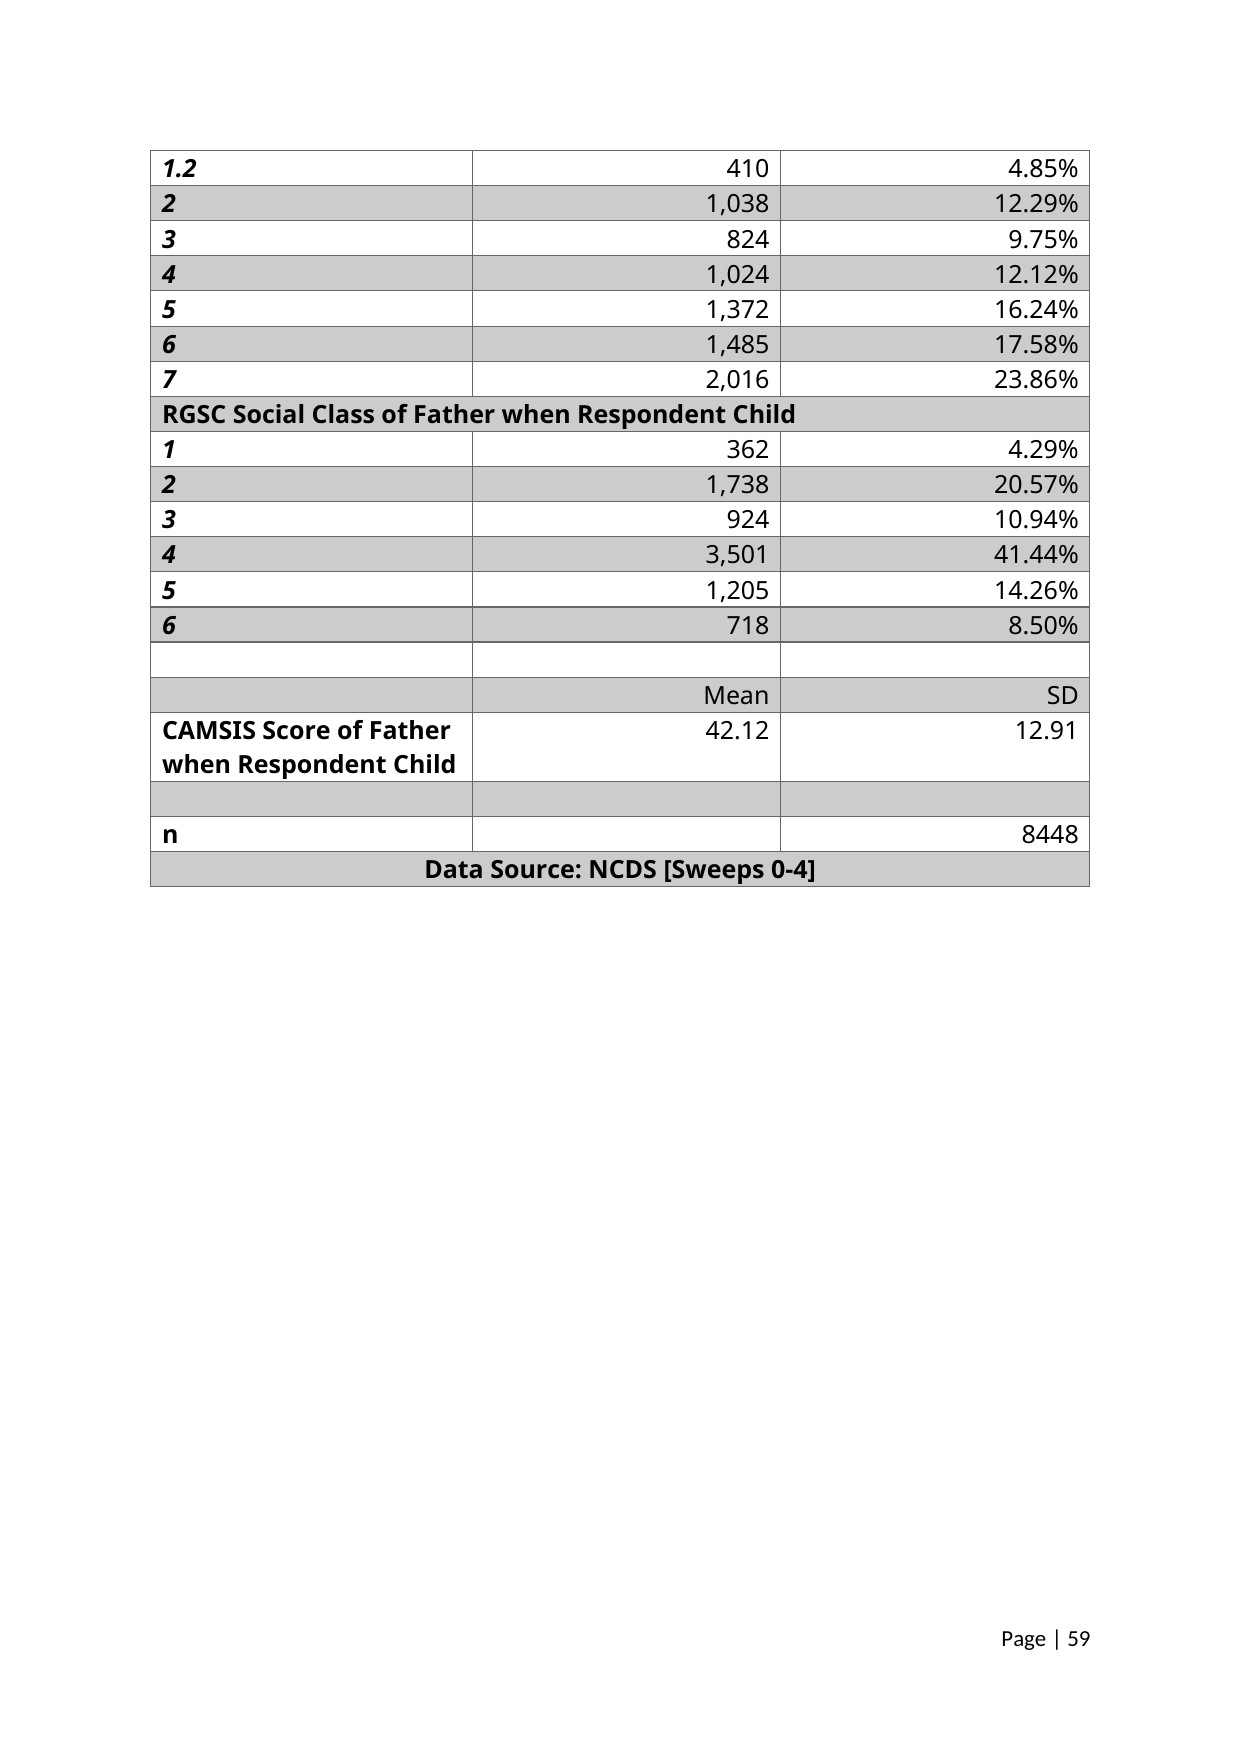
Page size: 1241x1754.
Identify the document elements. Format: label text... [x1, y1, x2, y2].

table_cell 3 [151, 221, 472, 255]
table_cell 410 [473, 151, 780, 185]
table_cell 1 [151, 432, 472, 466]
table_cell 1,485 [473, 327, 780, 361]
table_cell 6 [151, 608, 472, 641]
table_cell [781, 782, 1089, 816]
table_cell 4.85% [781, 151, 1089, 185]
table_cell 2,016 [473, 362, 780, 396]
table_cell 9.75% [781, 221, 1089, 255]
table_cell 14.26% [781, 572, 1089, 606]
table_cell 12.29% [781, 186, 1089, 220]
table_cell Data Source: NCDS [Sweeps 0-4] [151, 852, 1089, 886]
table_cell 2 [151, 186, 472, 220]
table_cell 1,205 [473, 572, 780, 606]
table_cell 4 [151, 537, 472, 571]
table_cell 824 [473, 221, 780, 255]
table_cell 7 [151, 362, 472, 396]
table_cell 1,372 [473, 291, 780, 326]
table_cell 3 [151, 502, 472, 536]
table_cell 12.12% [781, 256, 1089, 290]
table_cell 20.57% [781, 467, 1089, 501]
table_cell 718 [473, 608, 780, 641]
table_cell SD [781, 678, 1089, 712]
table_cell 1,024 [473, 256, 780, 290]
table_cell 2 [151, 467, 472, 501]
table_cell 17.58% [781, 327, 1089, 361]
table_cell 1,038 [473, 186, 780, 220]
table_cell 6 [151, 327, 472, 361]
table_cell [781, 643, 1089, 677]
table_cell CAMSIS Score of Father when Respondent Child [151, 713, 472, 781]
table_cell [473, 782, 780, 816]
table_cell 23.86% [781, 362, 1089, 396]
table_cell 5 [151, 572, 472, 606]
table_cell 8448 [781, 817, 1089, 851]
table_cell 42.12 [473, 713, 780, 781]
table_cell 41.44% [781, 537, 1089, 571]
table_cell [151, 782, 472, 816]
table_cell 1.2 [151, 151, 472, 185]
table_cell 924 [473, 502, 780, 536]
table_cell n [151, 817, 472, 851]
table_cell [151, 643, 472, 677]
table_cell [473, 817, 780, 851]
table_cell 3,501 [473, 537, 780, 571]
table_cell Mean [473, 678, 780, 712]
table_cell 10.94% [781, 502, 1089, 536]
table_cell [473, 643, 780, 677]
table_cell [151, 678, 472, 712]
table_cell 8.50% [781, 608, 1089, 641]
table_cell 16.24% [781, 291, 1089, 326]
table_cell 4.29% [781, 432, 1089, 466]
table_cell 362 [473, 432, 780, 466]
table_cell 5 [151, 291, 472, 326]
table_cell 4 [151, 256, 472, 290]
table_cell RGSC Social Class of Father when Respondent Child [151, 397, 1089, 431]
table_cell 1,738 [473, 467, 780, 501]
table_cell 12.91 [781, 713, 1089, 781]
